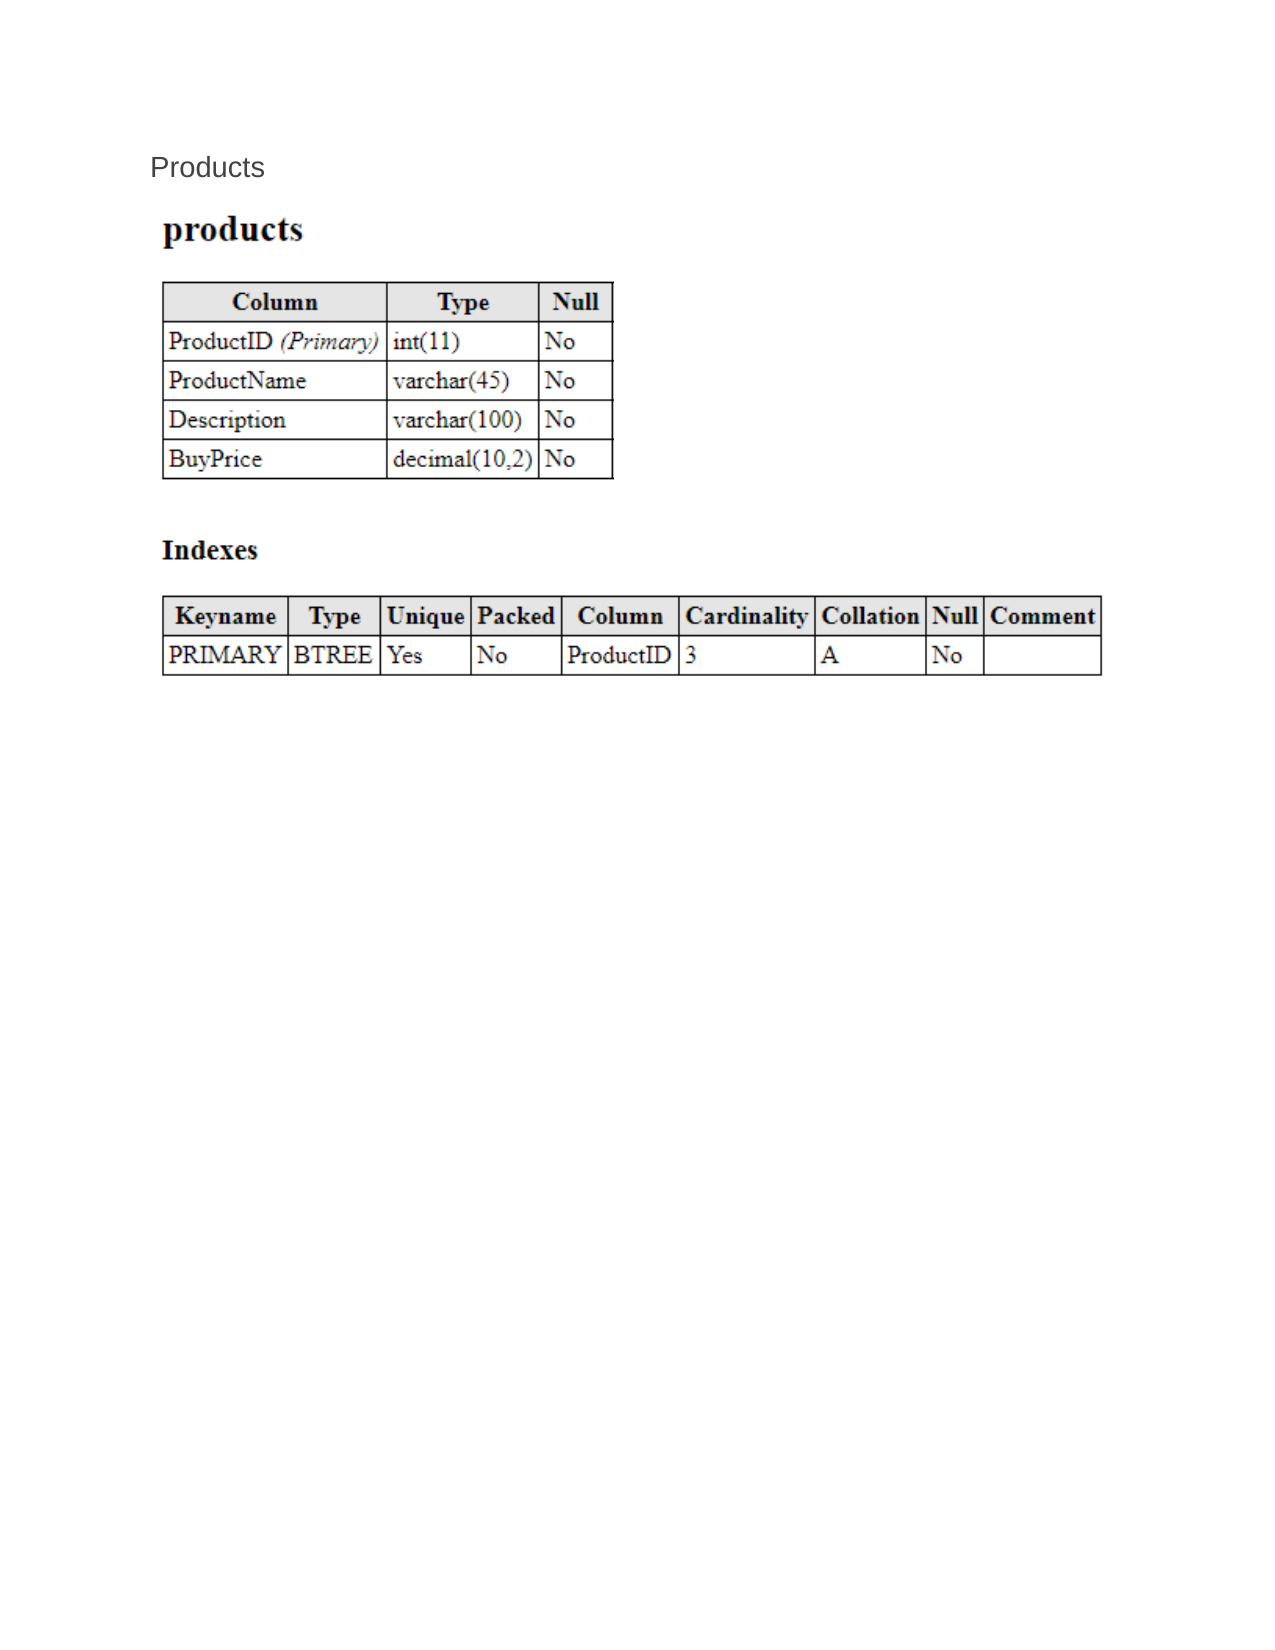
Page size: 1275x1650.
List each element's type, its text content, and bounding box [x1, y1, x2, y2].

picture [150, 191, 614, 489]
subtitle Products [150, 150, 1125, 183]
picture [150, 522, 1110, 687]
